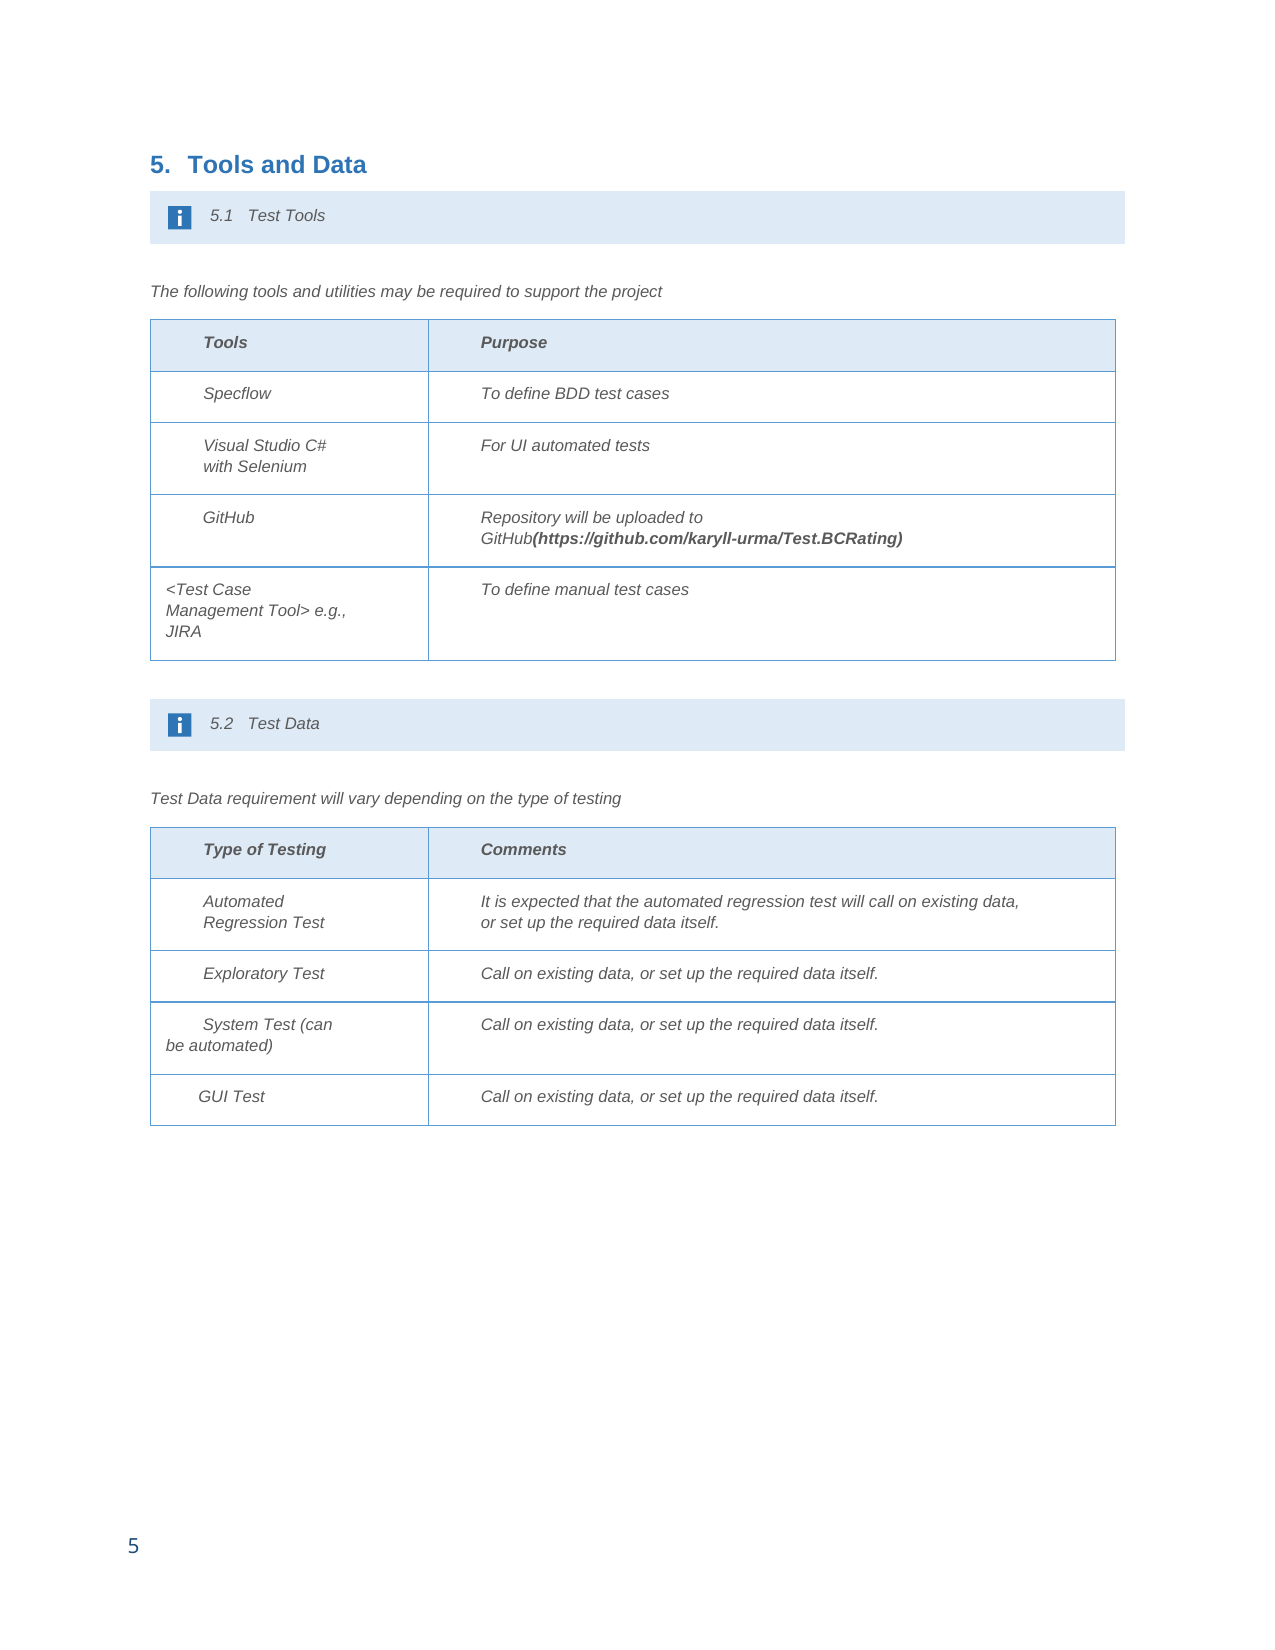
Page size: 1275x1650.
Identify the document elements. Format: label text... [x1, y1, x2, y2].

table_cell It is expected that the automated regression test will call on existing data, or set up the required data itself. [429, 879, 1115, 950]
table_cell Exploratory Test [151, 951, 428, 1001]
table_header Comments [429, 828, 1115, 878]
table_cell Call on existing data, or set up the required data itself. [429, 1075, 1115, 1125]
table_header Test Tools [210, 191, 1125, 244]
table_cell Visual Studio C# with Selenium [151, 423, 428, 494]
table_cell Specflow [151, 372, 428, 422]
table_header Purpose [429, 320, 1115, 371]
table_header [150, 191, 210, 244]
text The following tools and utilities may be required to support the project [150, 282, 1065, 301]
table_header Tools [151, 320, 428, 371]
table_cell Repository will be uploaded to GitHub(https://github.com/karyll-urma/Test.BCRating) [429, 495, 1115, 566]
table_header Test Data [210, 699, 1125, 751]
subtitle Tools and Data [150, 150, 1125, 179]
table_cell To define BDD test cases [429, 372, 1115, 422]
table_cell To define manual test cases [429, 568, 1115, 660]
table_cell For UI automated tests [429, 423, 1115, 494]
text Test Data requirement will vary depending on the type of testing [150, 789, 1065, 808]
table_cell GitHub [151, 495, 428, 566]
table_cell GUI Test [151, 1075, 428, 1125]
table_cell Call on existing data, or set up the required data itself. [429, 951, 1115, 1001]
table_cell System Test (can be automated) [151, 1003, 428, 1074]
table_header Type of Testing [151, 828, 428, 878]
table_cell <Test Case Management Tool> e.g., JIRA [151, 568, 428, 660]
table_cell Automated Regression Test [151, 879, 428, 950]
table_header [150, 699, 210, 751]
table_cell Call on existing data, or set up the required data itself. [429, 1003, 1115, 1074]
